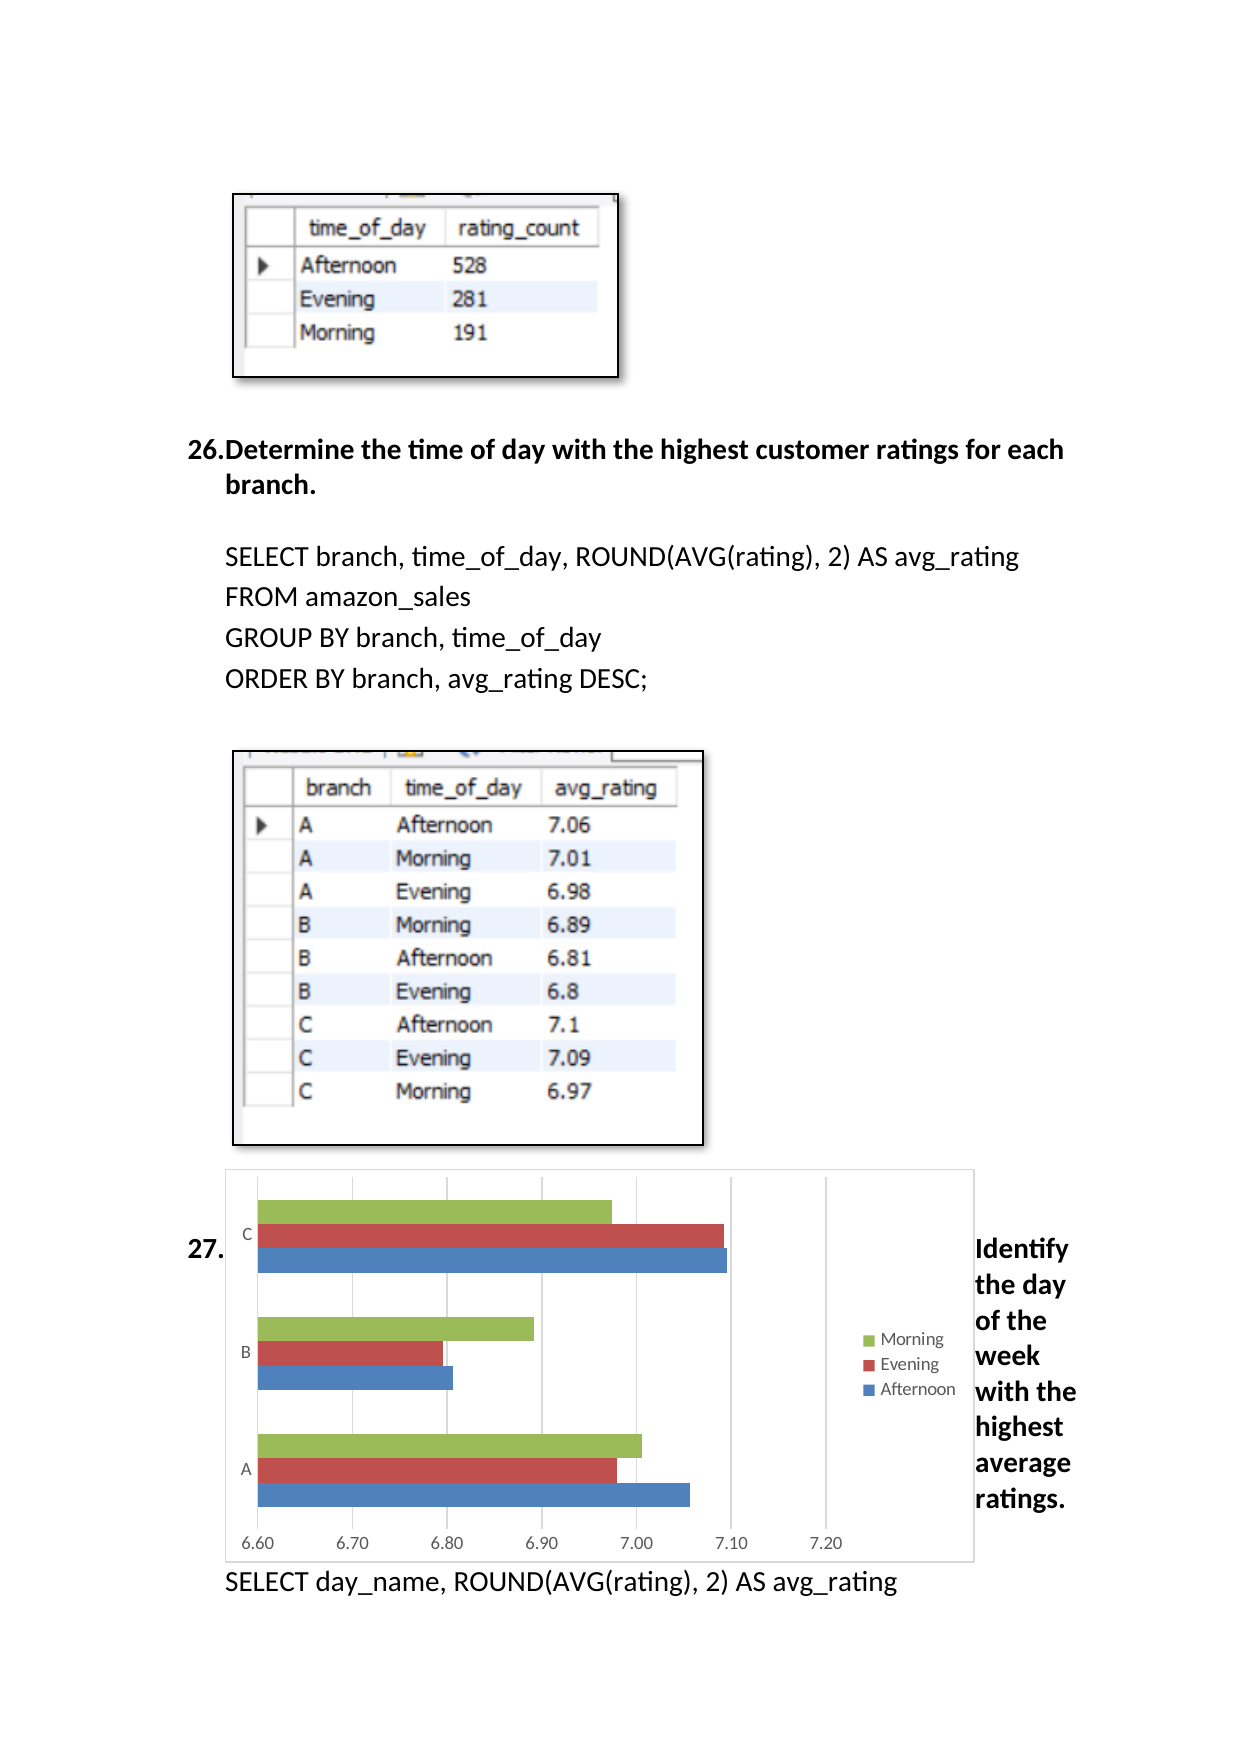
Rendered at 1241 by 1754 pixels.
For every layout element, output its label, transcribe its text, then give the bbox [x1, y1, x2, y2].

picture [234, 752, 702, 1144]
list FROM amazon_sales [225, 578, 1090, 614]
text SELECT day_name, ROUND(AVG(rating), 2) AS avg_rating [225, 1551, 1090, 1598]
list SELECT branch, time_of_day, ROUND(AVG(rating), 2) AS avg_rating [225, 538, 1090, 573]
list Identify the day of the week with the highest average ratings. [187, 1230, 225, 1515]
list Determine the time of day with the highest customer ratings for each branch. [187, 431, 1090, 502]
list ORDER BY branch, avg_rating DESC; [225, 660, 1090, 696]
picture [234, 195, 617, 376]
list GROUP BY branch, time_of_day [225, 619, 1090, 655]
list Identify the day of the week with the highest average ratings. [975, 1230, 1090, 1515]
